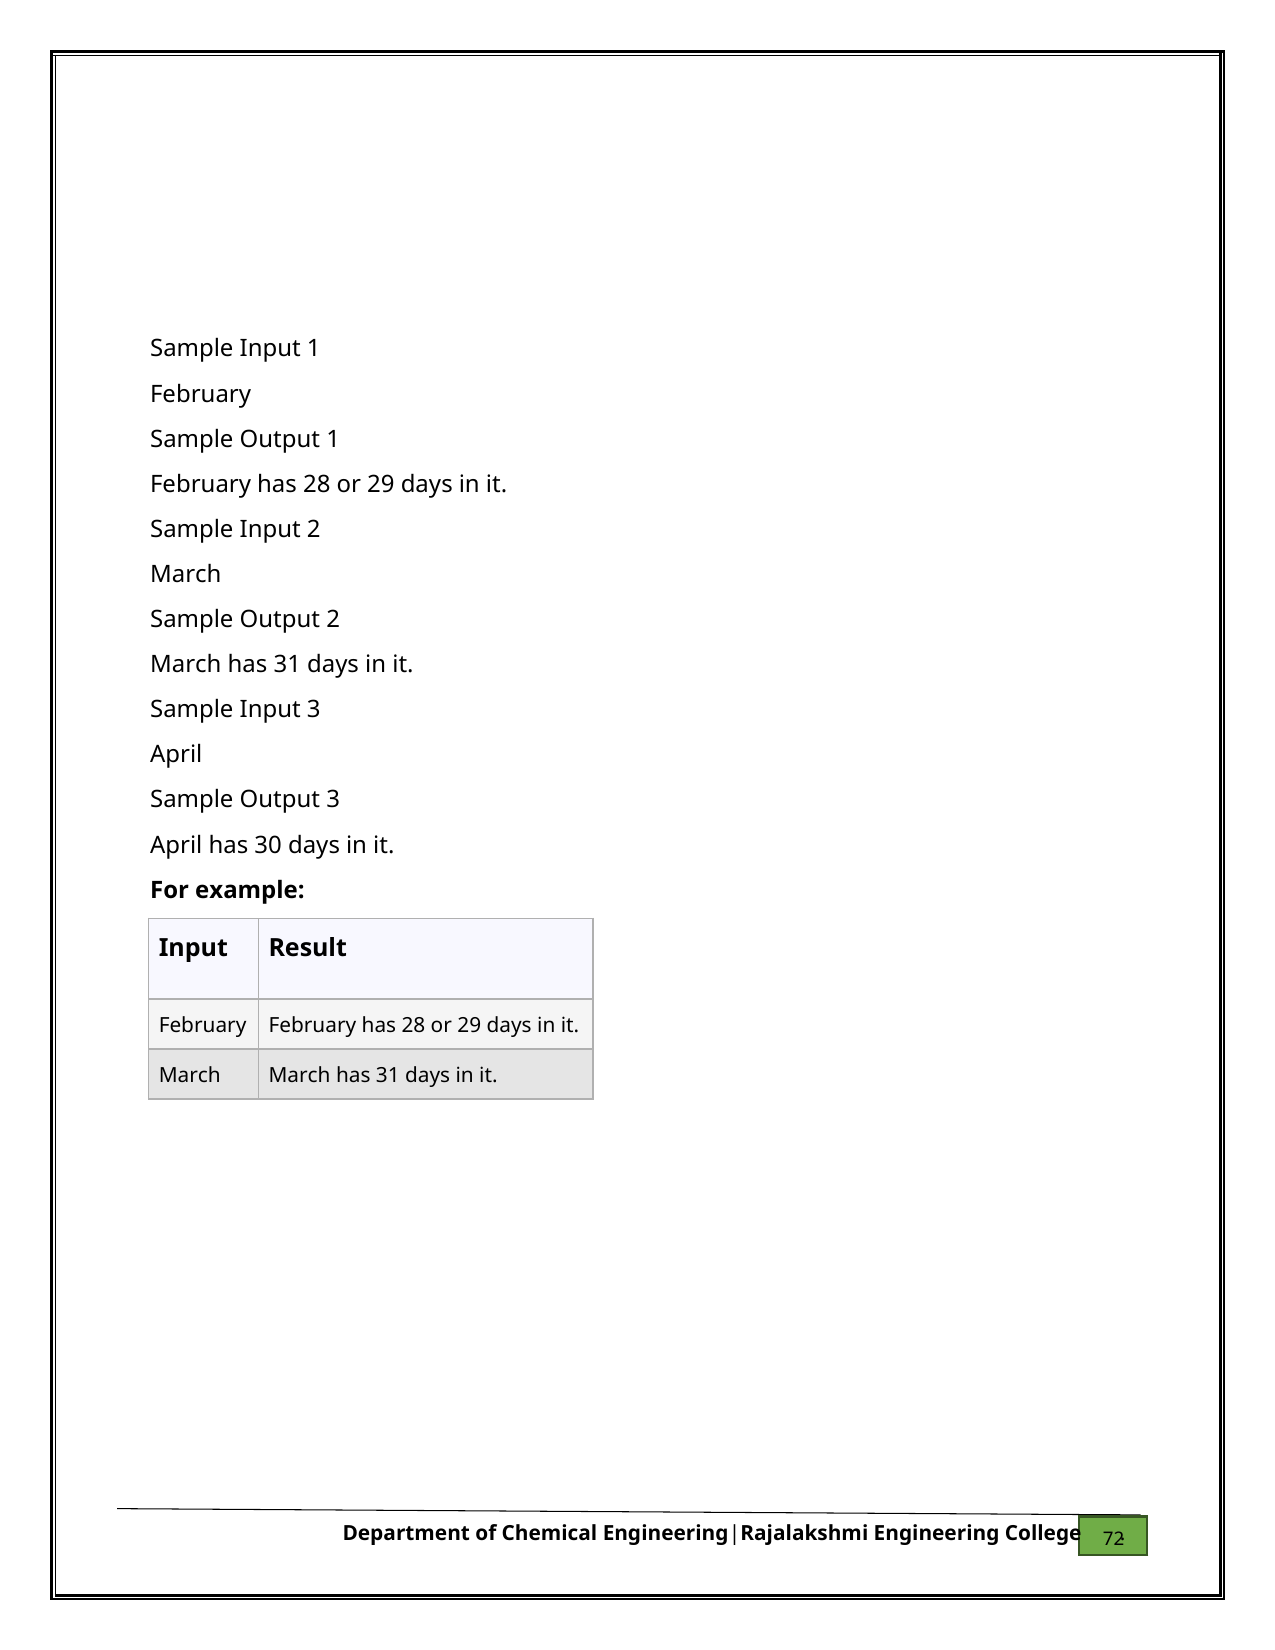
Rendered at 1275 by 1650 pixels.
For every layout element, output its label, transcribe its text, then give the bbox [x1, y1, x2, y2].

text Sample Output 3 [150, 782, 1125, 815]
text April [150, 737, 1125, 770]
text For example: [150, 872, 1125, 905]
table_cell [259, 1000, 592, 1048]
text February has 28 or 29 days in it. [150, 467, 1125, 499]
text Sample Output 2 [150, 602, 1125, 634]
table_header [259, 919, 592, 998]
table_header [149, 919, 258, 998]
text February [150, 376, 1125, 409]
text Sample Input 2 [150, 512, 1125, 544]
text April has 30 days in it. [150, 827, 1125, 860]
text March [150, 557, 1125, 589]
text Sample Input 1 [150, 331, 1125, 364]
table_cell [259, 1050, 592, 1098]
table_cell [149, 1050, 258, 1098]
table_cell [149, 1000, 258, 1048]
text Sample Output 1 [150, 421, 1125, 454]
text March has 31 days in it. [150, 647, 1125, 679]
text Sample Input 3 [150, 692, 1125, 725]
